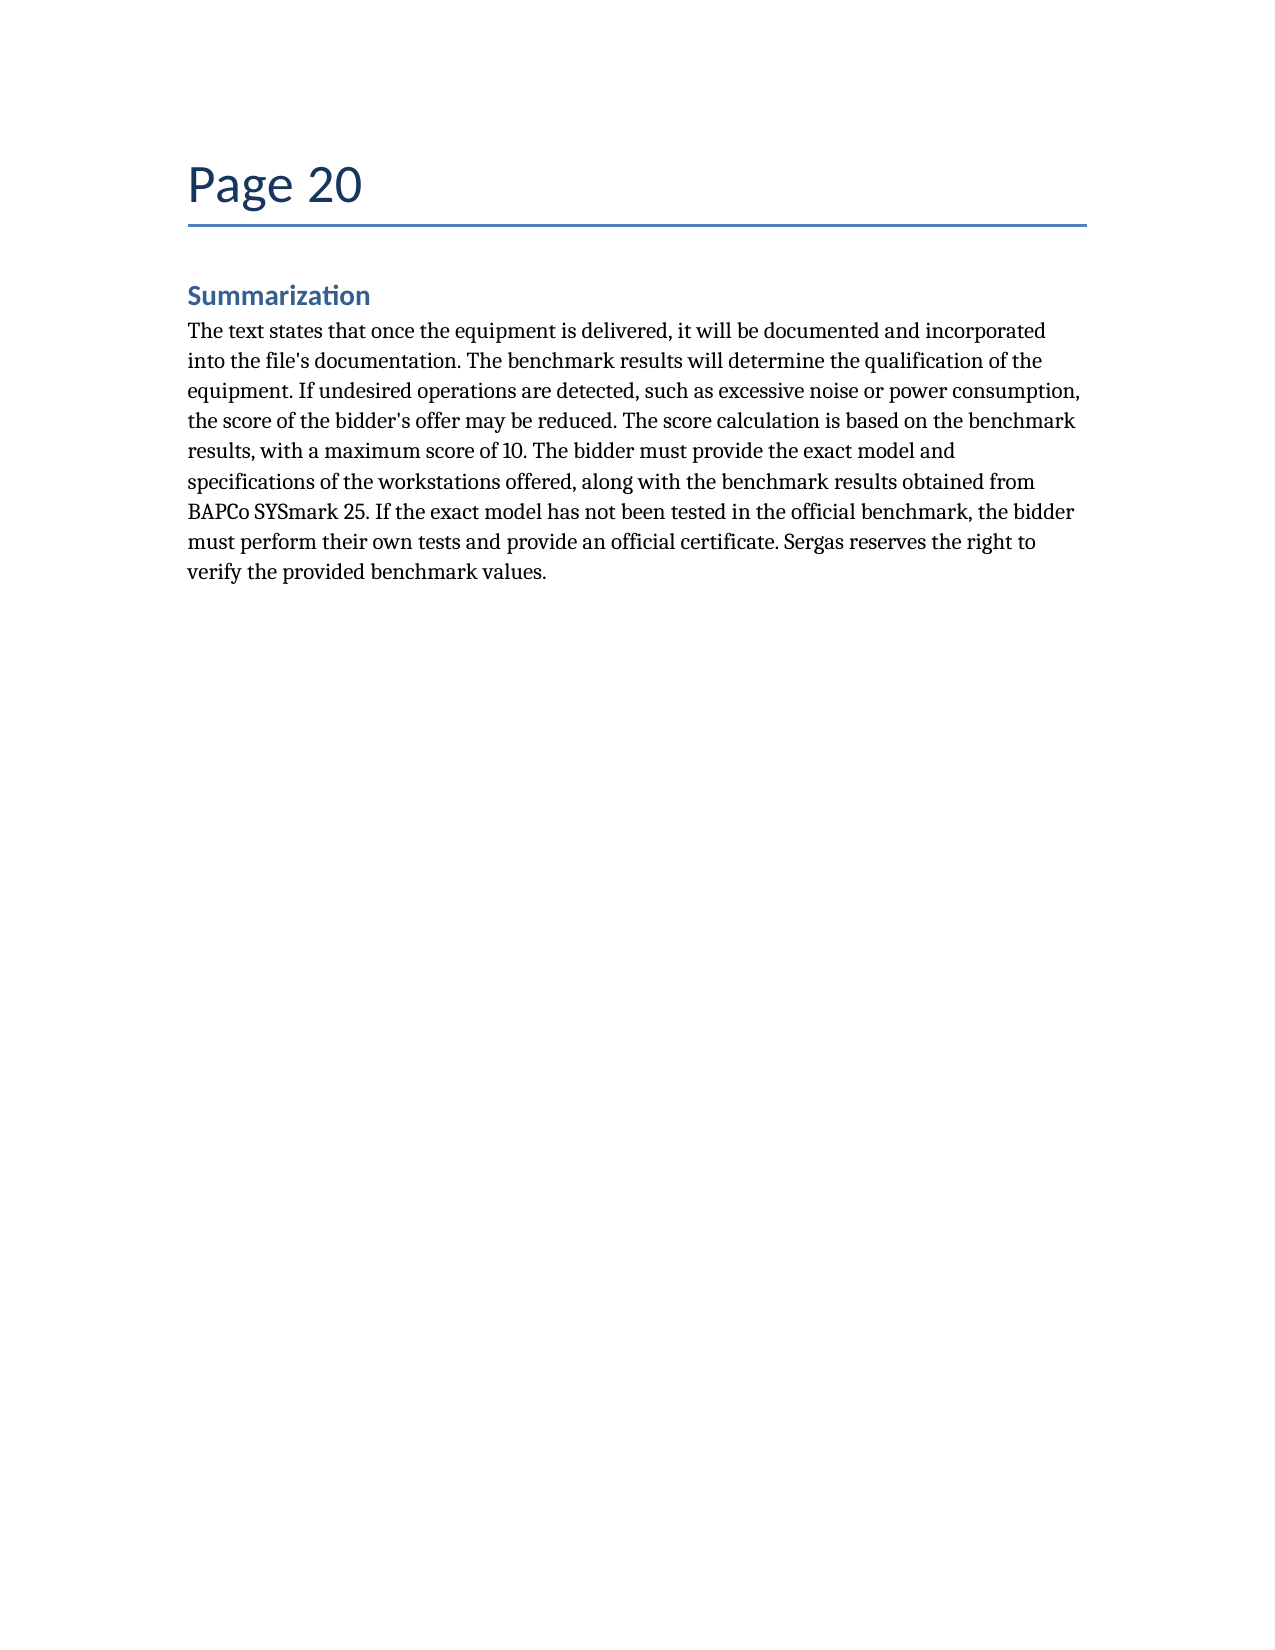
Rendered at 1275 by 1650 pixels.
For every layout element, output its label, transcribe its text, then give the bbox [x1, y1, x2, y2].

text The text states that once the equipment is delivered, it will be documented and incorporated into the file's documentation. The benchmark results will determine the qualification of the equipment. If undesired operations are detected, such as excessive noise or power consumption, the score of the bidder's offer may be reduced. The score calculation is based on the benchmark results, with a maximum score of 10. The bidder must provide the exact model and specifications of the workstations offered, along with the benchmark results obtained from BAPCo SYSmark 25. If the exact model has not been tested in the official benchmark, the bidder must perform their own tests and provide an official certificate. Sergas reserves the right to verify the provided benchmark values. [187, 317, 1087, 586]
subtitle Summarization [187, 277, 1087, 312]
title Page 20 [187, 150, 1087, 227]
